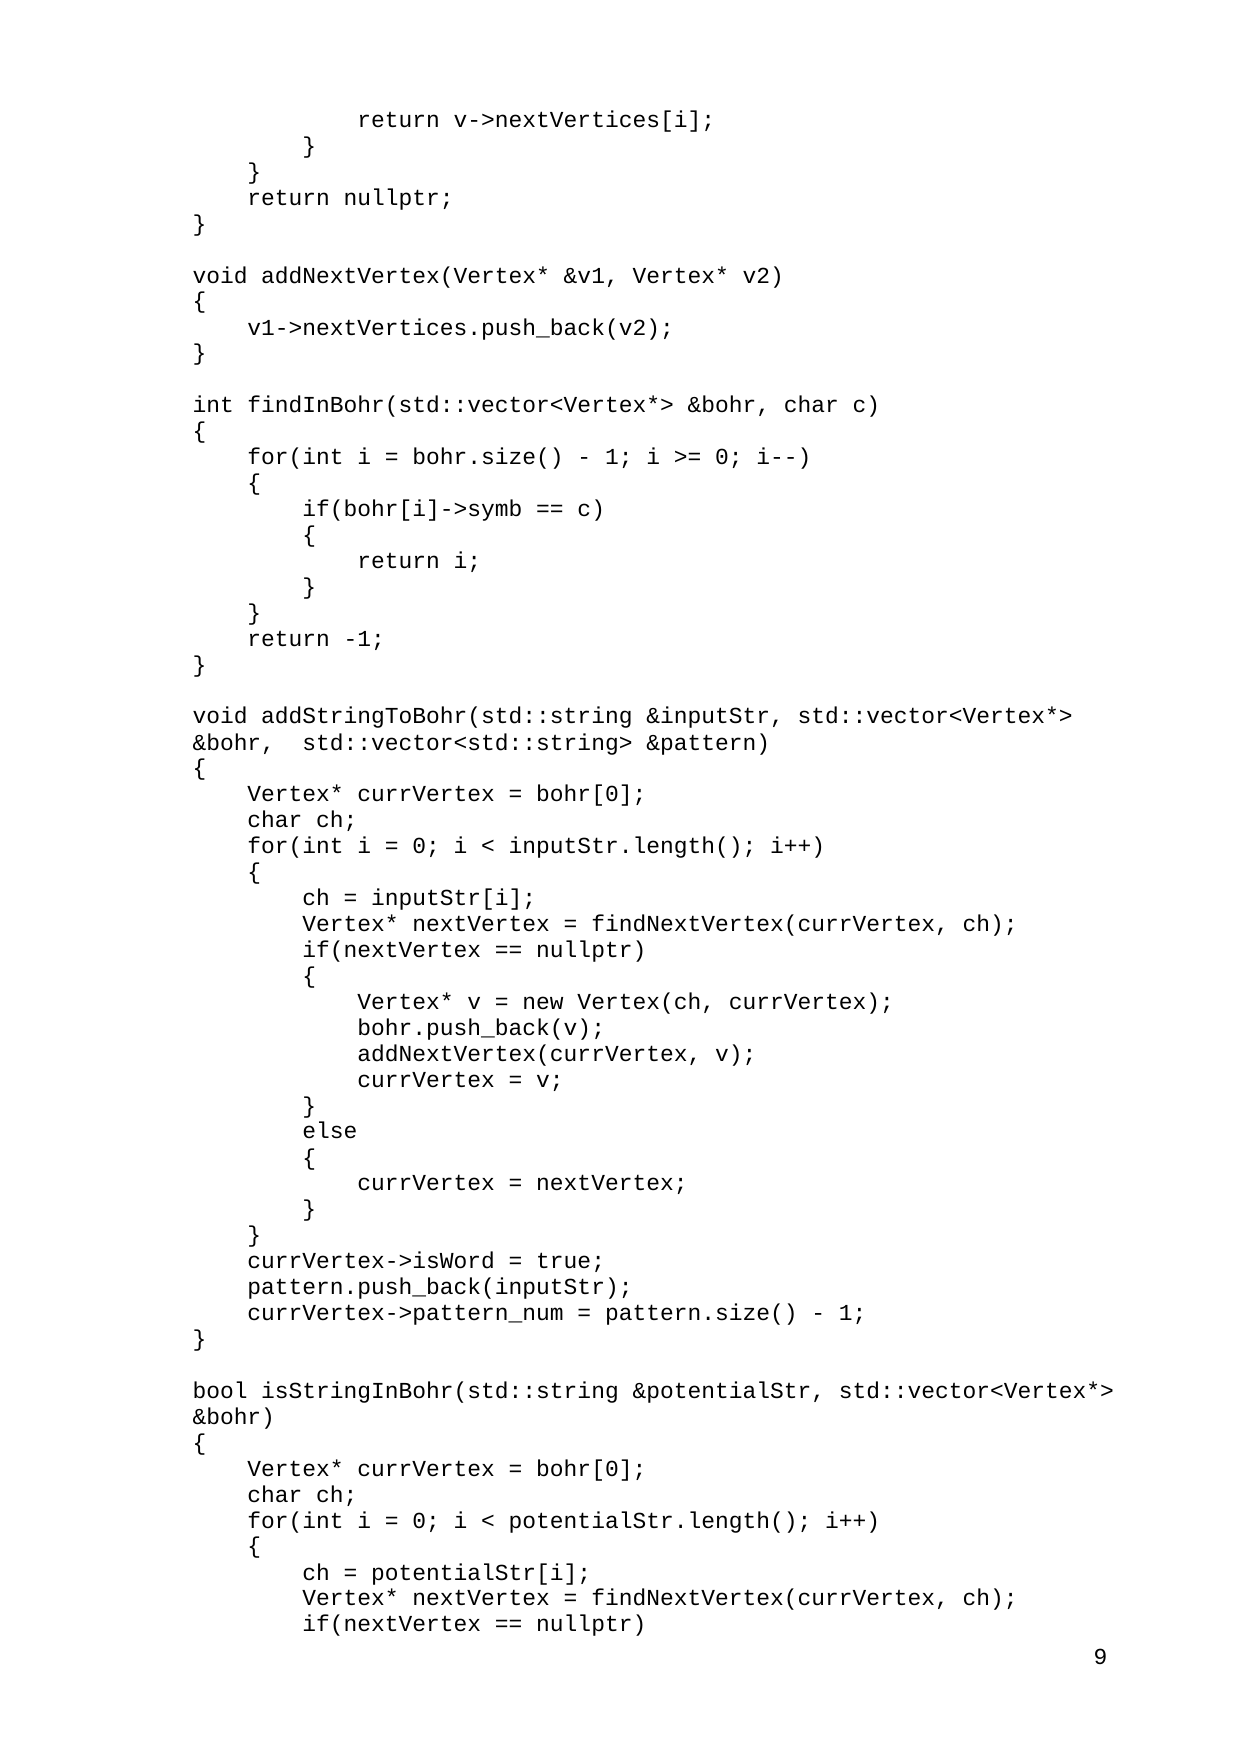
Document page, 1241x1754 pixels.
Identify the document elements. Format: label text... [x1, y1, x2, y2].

text void addStringToBohr(std::string &inputStr, std::vector<Vertex*> &bohr, std::vector<std::string> &pattern) [192, 705, 1134, 757]
text char ch; [192, 1483, 1134, 1509]
text v1->nextVertices.push_back(v2); [192, 316, 1134, 342]
text pattern.push_back(inputStr); [192, 1276, 1134, 1301]
text ch = potentialStr[i]; [192, 1561, 1134, 1587]
text { [192, 964, 1134, 990]
text if(nextVertex == nullptr) [192, 1613, 1134, 1639]
text for(int i = 0; i < potentialStr.length(); i++) [192, 1509, 1134, 1535]
text } [192, 1094, 1134, 1120]
text } [192, 212, 1134, 238]
text currVertex = v; [192, 1068, 1134, 1094]
text } [192, 1224, 1134, 1249]
text } [192, 134, 1134, 160]
text Vertex* currVertex = bohr[0]; [192, 783, 1134, 809]
text char ch; [192, 809, 1134, 834]
text { [192, 523, 1134, 549]
text currVertex = nextVertex; [192, 1172, 1134, 1198]
text } [192, 1198, 1134, 1224]
text { [192, 290, 1134, 316]
text for(int i = 0; i < inputStr.length(); i++) [192, 834, 1134, 861]
text bool isStringInBohr(std::string &potentialStr, std::vector<Vertex*> &bohr) [192, 1379, 1134, 1431]
text Vertex* currVertex = bohr[0]; [192, 1457, 1134, 1483]
text } [192, 342, 1134, 368]
text addNextVertex(currVertex, v); [192, 1042, 1134, 1068]
text void addNextVertex(Vertex* &v1, Vertex* v2) [192, 264, 1134, 290]
text } [192, 653, 1134, 679]
text { [192, 757, 1134, 783]
text Vertex* nextVertex = findNextVertex(currVertex, ch); [192, 912, 1134, 938]
text return i; [192, 549, 1134, 575]
text return -1; [192, 627, 1134, 653]
text { [192, 1535, 1134, 1561]
text currVertex->pattern_num = pattern.size() - 1; [192, 1301, 1134, 1327]
text { [192, 1431, 1134, 1457]
text if(nextVertex == nullptr) [192, 938, 1134, 964]
text } [192, 575, 1134, 601]
text else [192, 1120, 1134, 1146]
text Vertex* v = new Vertex(ch, currVertex); [192, 990, 1134, 1016]
text return nullptr; [192, 186, 1134, 212]
text { [192, 1146, 1134, 1172]
text return v->nextVertices[i]; [192, 108, 1134, 134]
text if(bohr[i]->symb == c) [192, 497, 1134, 523]
text { [192, 861, 1134, 886]
text for(int i = bohr.size() - 1; i >= 0; i--) [192, 446, 1134, 471]
text int findInBohr(std::vector<Vertex*> &bohr, char c) [192, 394, 1134, 419]
text Vertex* nextVertex = findNextVertex(currVertex, ch); [192, 1587, 1134, 1613]
text ch = inputStr[i]; [192, 886, 1134, 912]
text { [192, 471, 1134, 497]
text bohr.push_back(v); [192, 1016, 1134, 1042]
text } [192, 601, 1134, 627]
text } [192, 160, 1134, 186]
text { [192, 419, 1134, 446]
text currVertex->isWord = true; [192, 1249, 1134, 1276]
text } [192, 1327, 1134, 1353]
